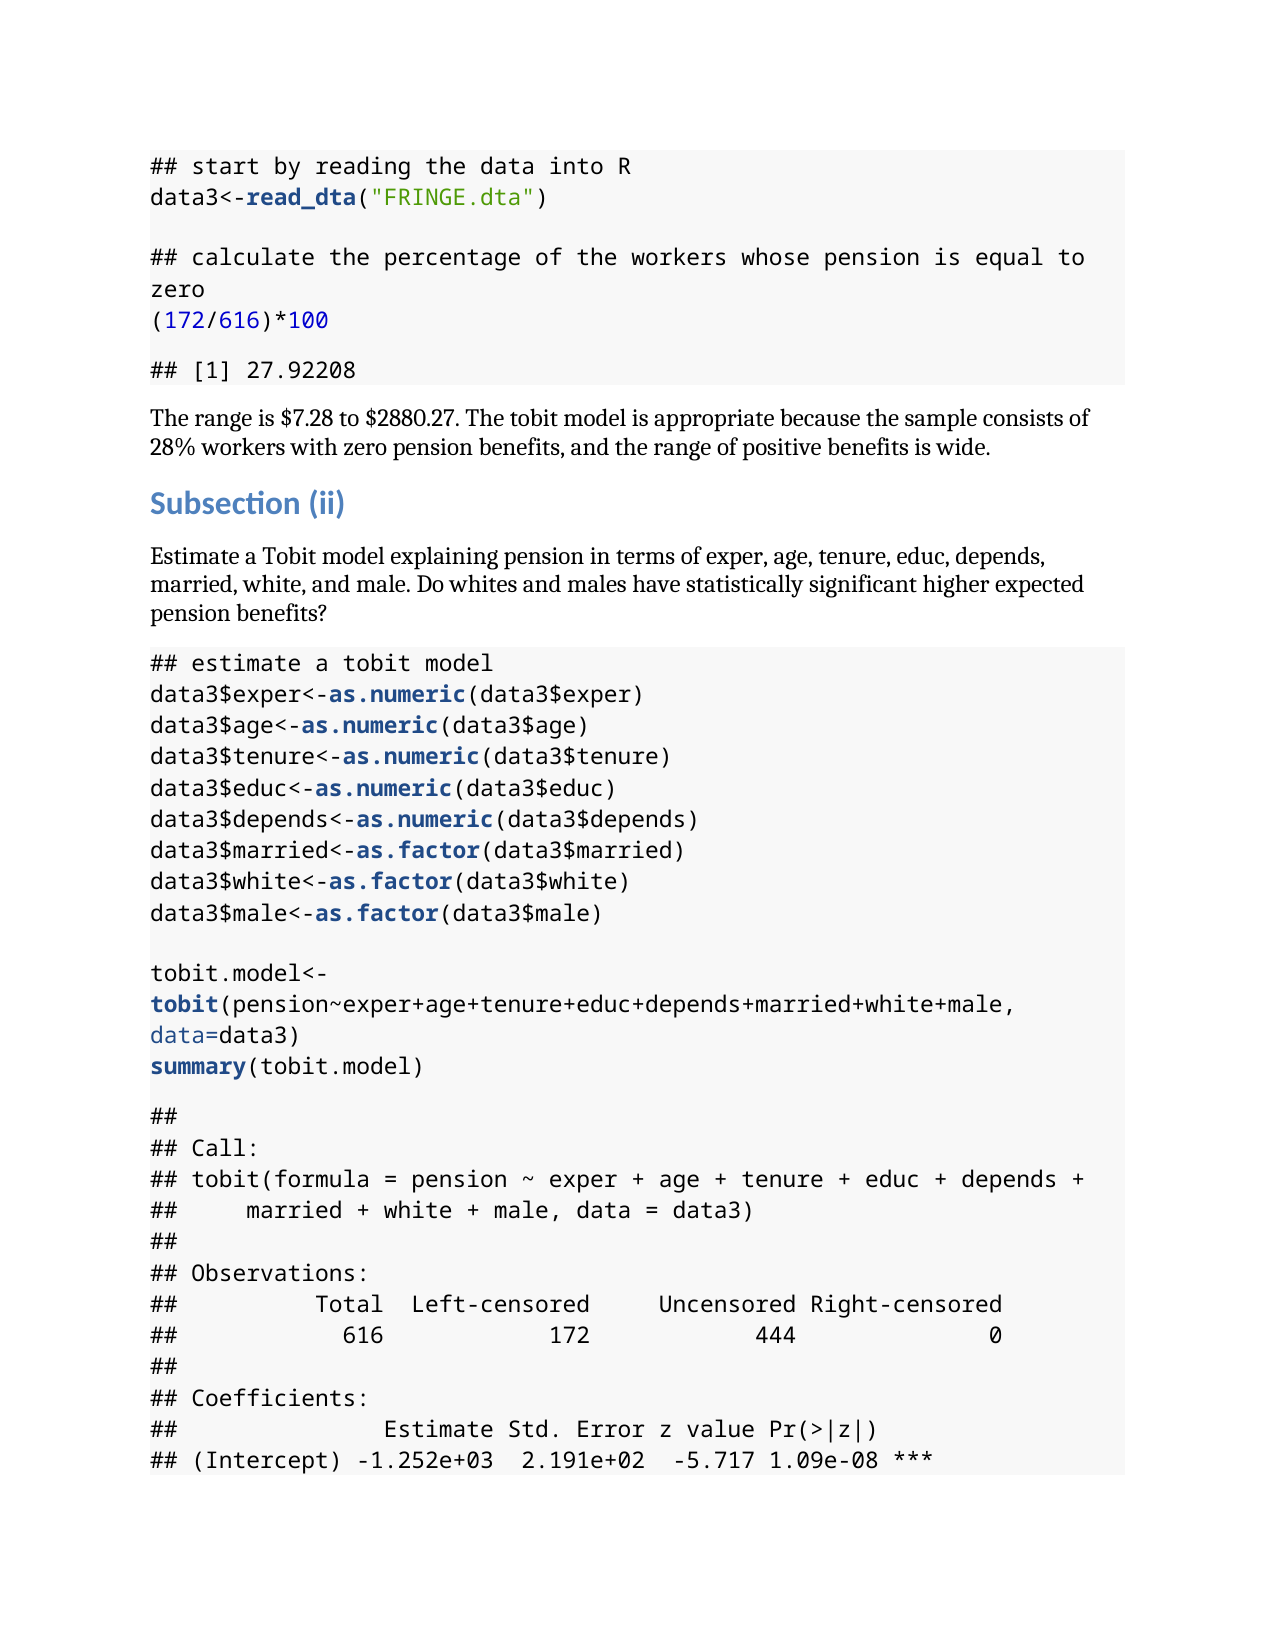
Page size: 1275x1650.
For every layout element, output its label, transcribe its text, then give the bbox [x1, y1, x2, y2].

text ## [1] 27.92208 [150, 354, 1125, 385]
text ## start by reading the data into R data3<-read_dta("FRINGE.dta") ## calculate the percentage of the workers whose pension is equal to zero (172/616)*100 [150, 150, 1125, 335]
text The range is $7.28 to $2880.27. The tobit model is appropriate because the sample consists of 28% workers with zero pension benefits, and the range of positive benefits is wide. [150, 404, 1125, 461]
subtitle Subsection (ii) [150, 482, 1125, 523]
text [150, 1100, 1125, 1475]
text Estimate a Tobit model explaining pension in terms of exper, age, tenure, educ, depends, married, white, and male. Do whites and males have statistically significant higher expected pension benefits? [150, 542, 1125, 628]
text ## estimate a tobit model data3$exper<-as.numeric(data3$exper) data3$age<-as.numeric(data3$age) data3$tenure<-as.numeric(data3$tenure) data3$educ<-as.numeric(data3$educ) data3$depends<-as.numeric(data3$depends) data3$married<-as.factor(data3$married) data3$white<-as.factor(data3$white) data3$male<-as.factor(data3$male) tobit.model<-tobit(pension~exper+age+tenure+educ+depends+married+white+male, data=data3) summary(tobit.model) [150, 647, 1125, 1082]
